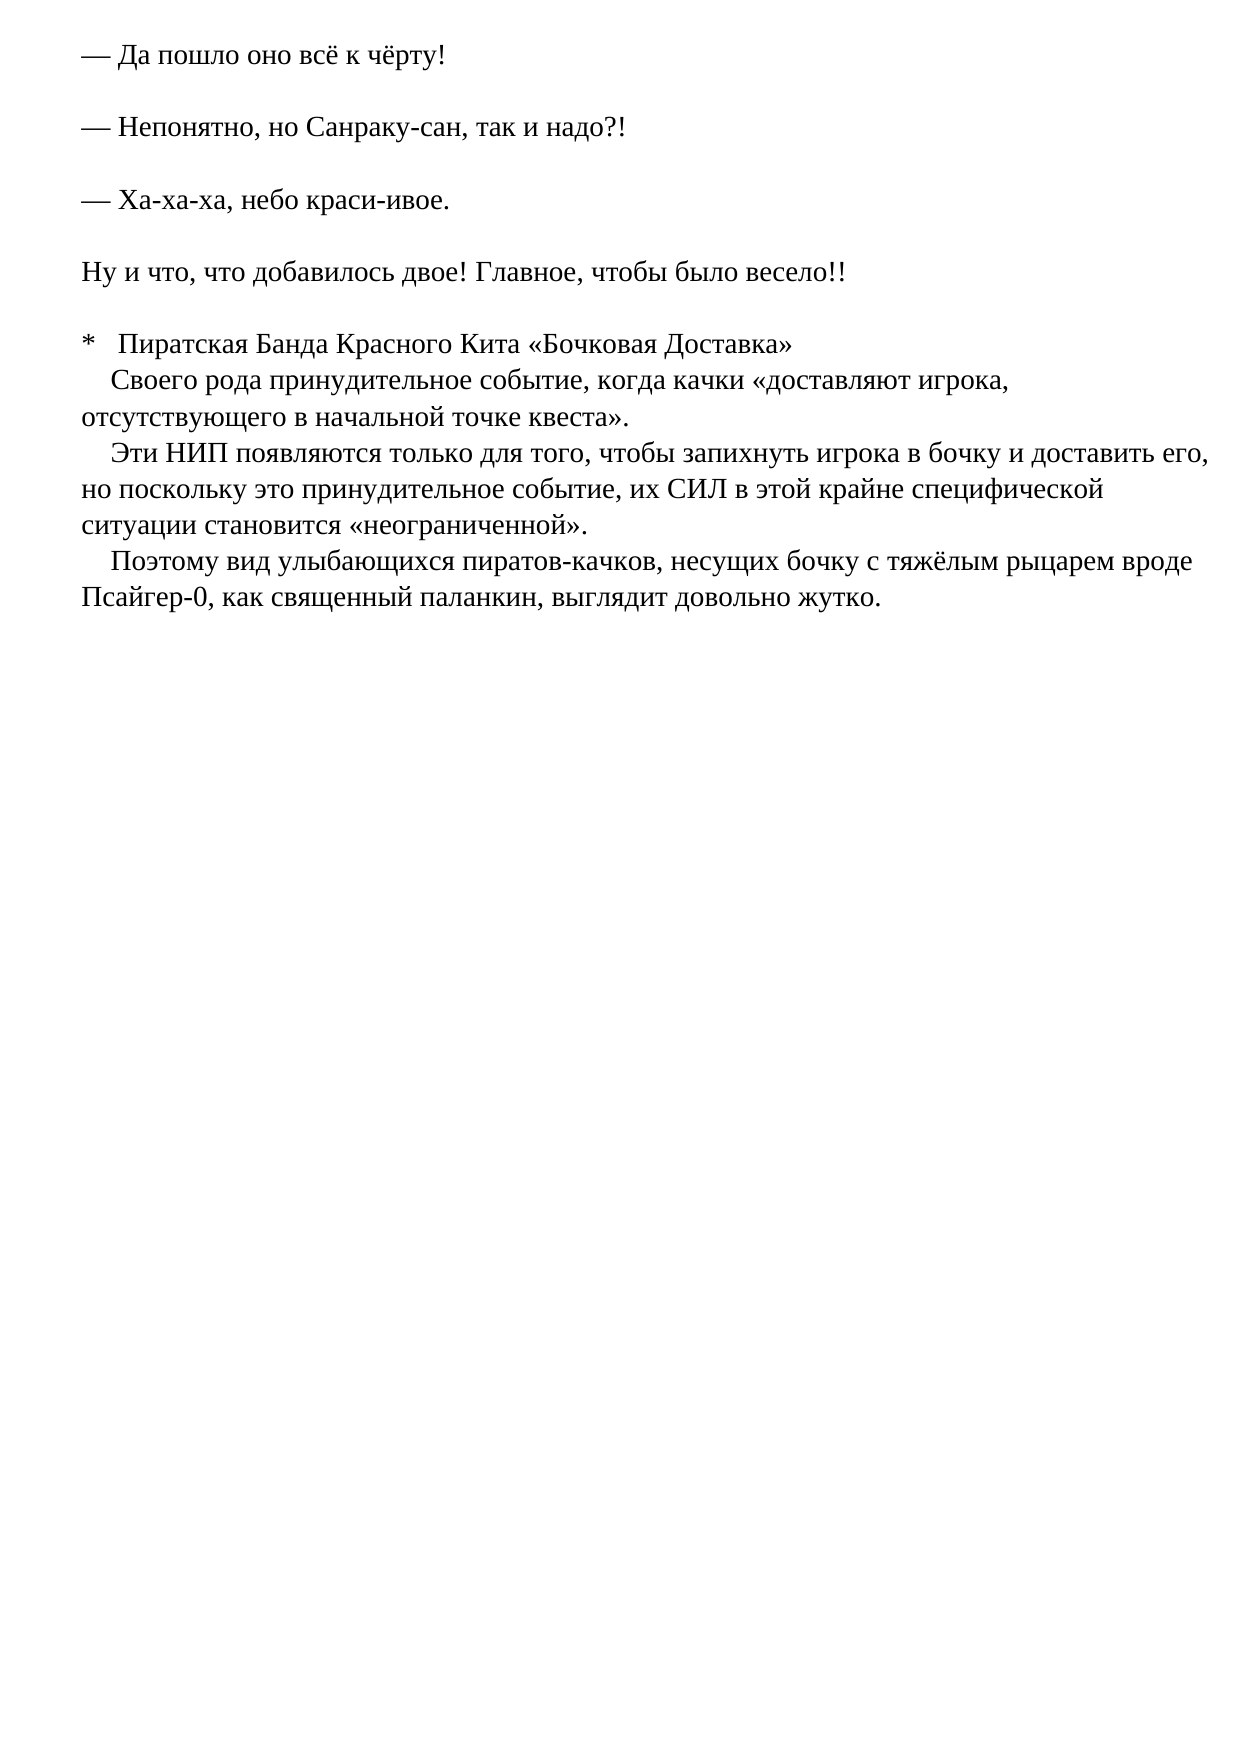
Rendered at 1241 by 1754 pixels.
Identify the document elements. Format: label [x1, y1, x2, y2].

text [81, 37, 1215, 685]
